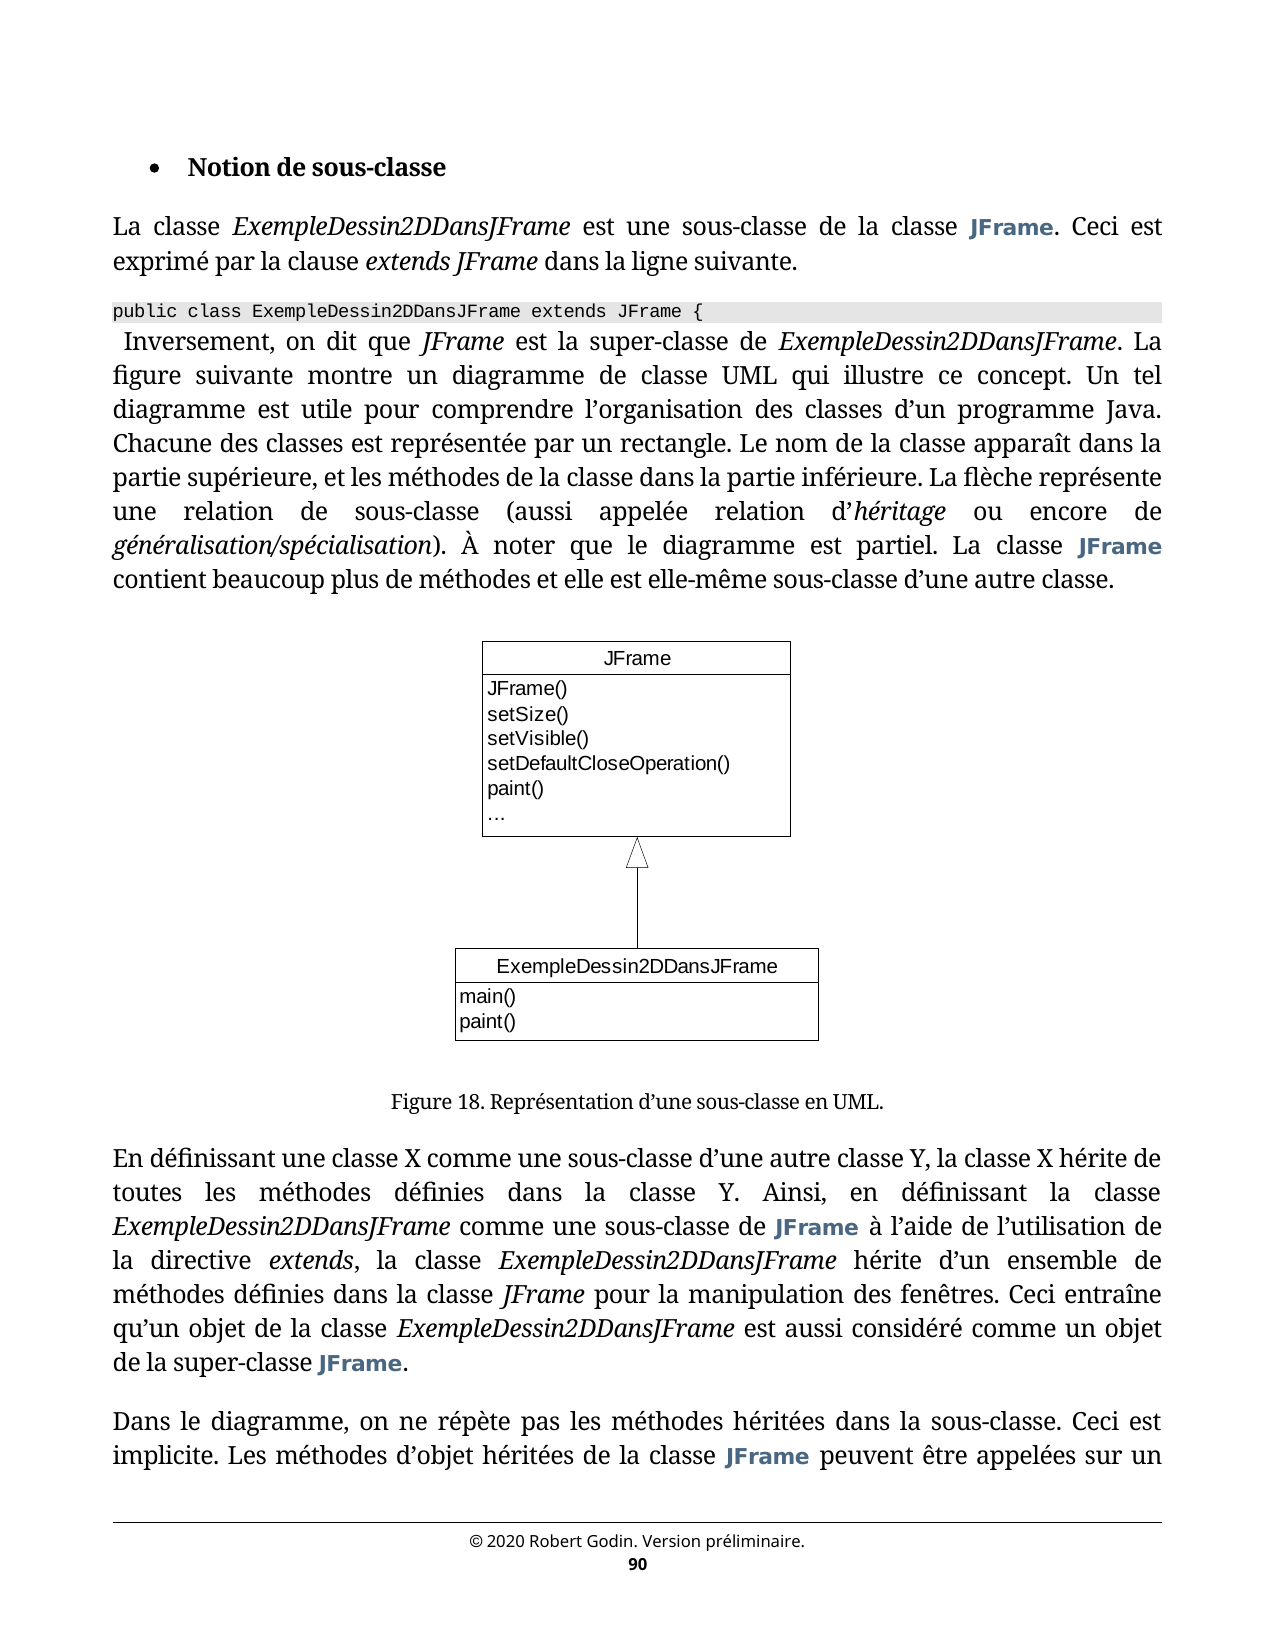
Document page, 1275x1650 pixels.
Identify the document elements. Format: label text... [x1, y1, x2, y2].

text La classe ExempleDessin2DDansJFrame est une sous-classe de la classe JFrame. Ceci est exprimé par la clause extends JFrame dans la ligne suivante. [112, 209, 1162, 277]
text Inversement, on dit que JFrame est la super-classe de ExempleDessin2DDansJFrame. La figure suivante montre un diagramme de classe UML qui illustre ce concept. Un tel diagramme est utile pour comprendre l’organisation des classes d’un programme Java. Chacune des classes est représentée par un rectangle. Le nom de la classe apparaît dans la partie supérieure, et les méthodes de la classe dans la partie inférieure. La flèche représente une relation de sous-classe (aussi appelée relation d’héritage ou encore de généralisation/spécialisation). À noter que le diagramme est partiel. La classe JFrame contient beaucoup plus de méthodes et elle est elle-même sous-classe d’une autre classe. [112, 323, 1162, 596]
text En définissant une classe X comme une sous-classe d’une autre classe Y, la classe X hérite de toutes les méthodes définies dans la classe Y. Ainsi, en définissant la classe ExempleDessin2DDansJFrame comme une sous-classe de JFrame à l’aide de l’utilisation de la directive extends, la classe ExempleDessin2DDansJFrame hérite d’un ensemble de méthodes définies dans la classe JFrame pour la manipulation des fenêtres. Ceci entraîne qu’un objet de la classe ExempleDessin2DDansJFrame est aussi considéré comme un objet de la super-classe JFrame. [112, 1140, 1162, 1379]
list Notion de sous-classe [150, 150, 1162, 184]
text Figure 18. Représentation d’une sous-classe en UML. [112, 1087, 1162, 1115]
text public class ExempleDessin2DDansJFrame extends JFrame { [112, 302, 1162, 323]
